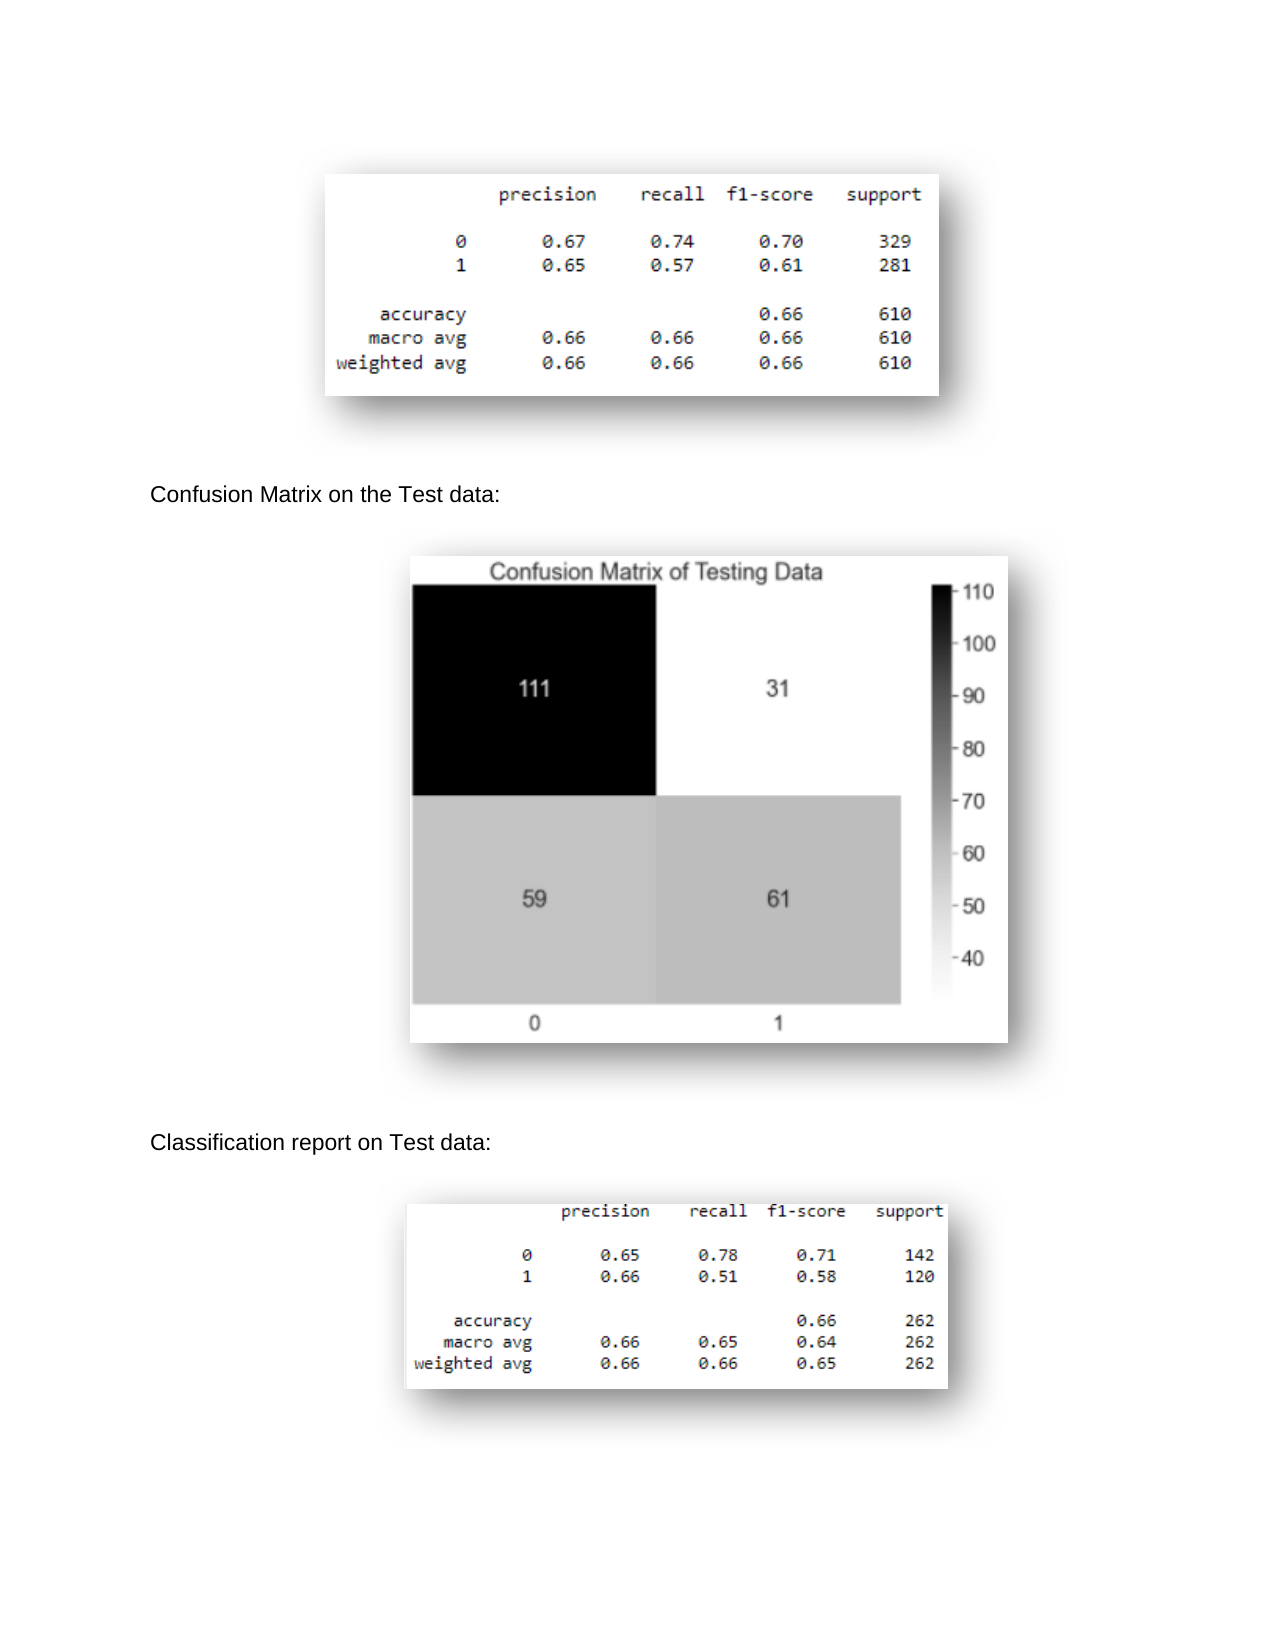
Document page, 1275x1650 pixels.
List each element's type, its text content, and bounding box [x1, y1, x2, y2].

picture [404, 1204, 948, 1389]
picture [410, 556, 1008, 1043]
text Confusion Matrix on the Test data: [150, 481, 1125, 507]
picture [325, 174, 939, 396]
text Classification report on Test data: [150, 1129, 1125, 1155]
